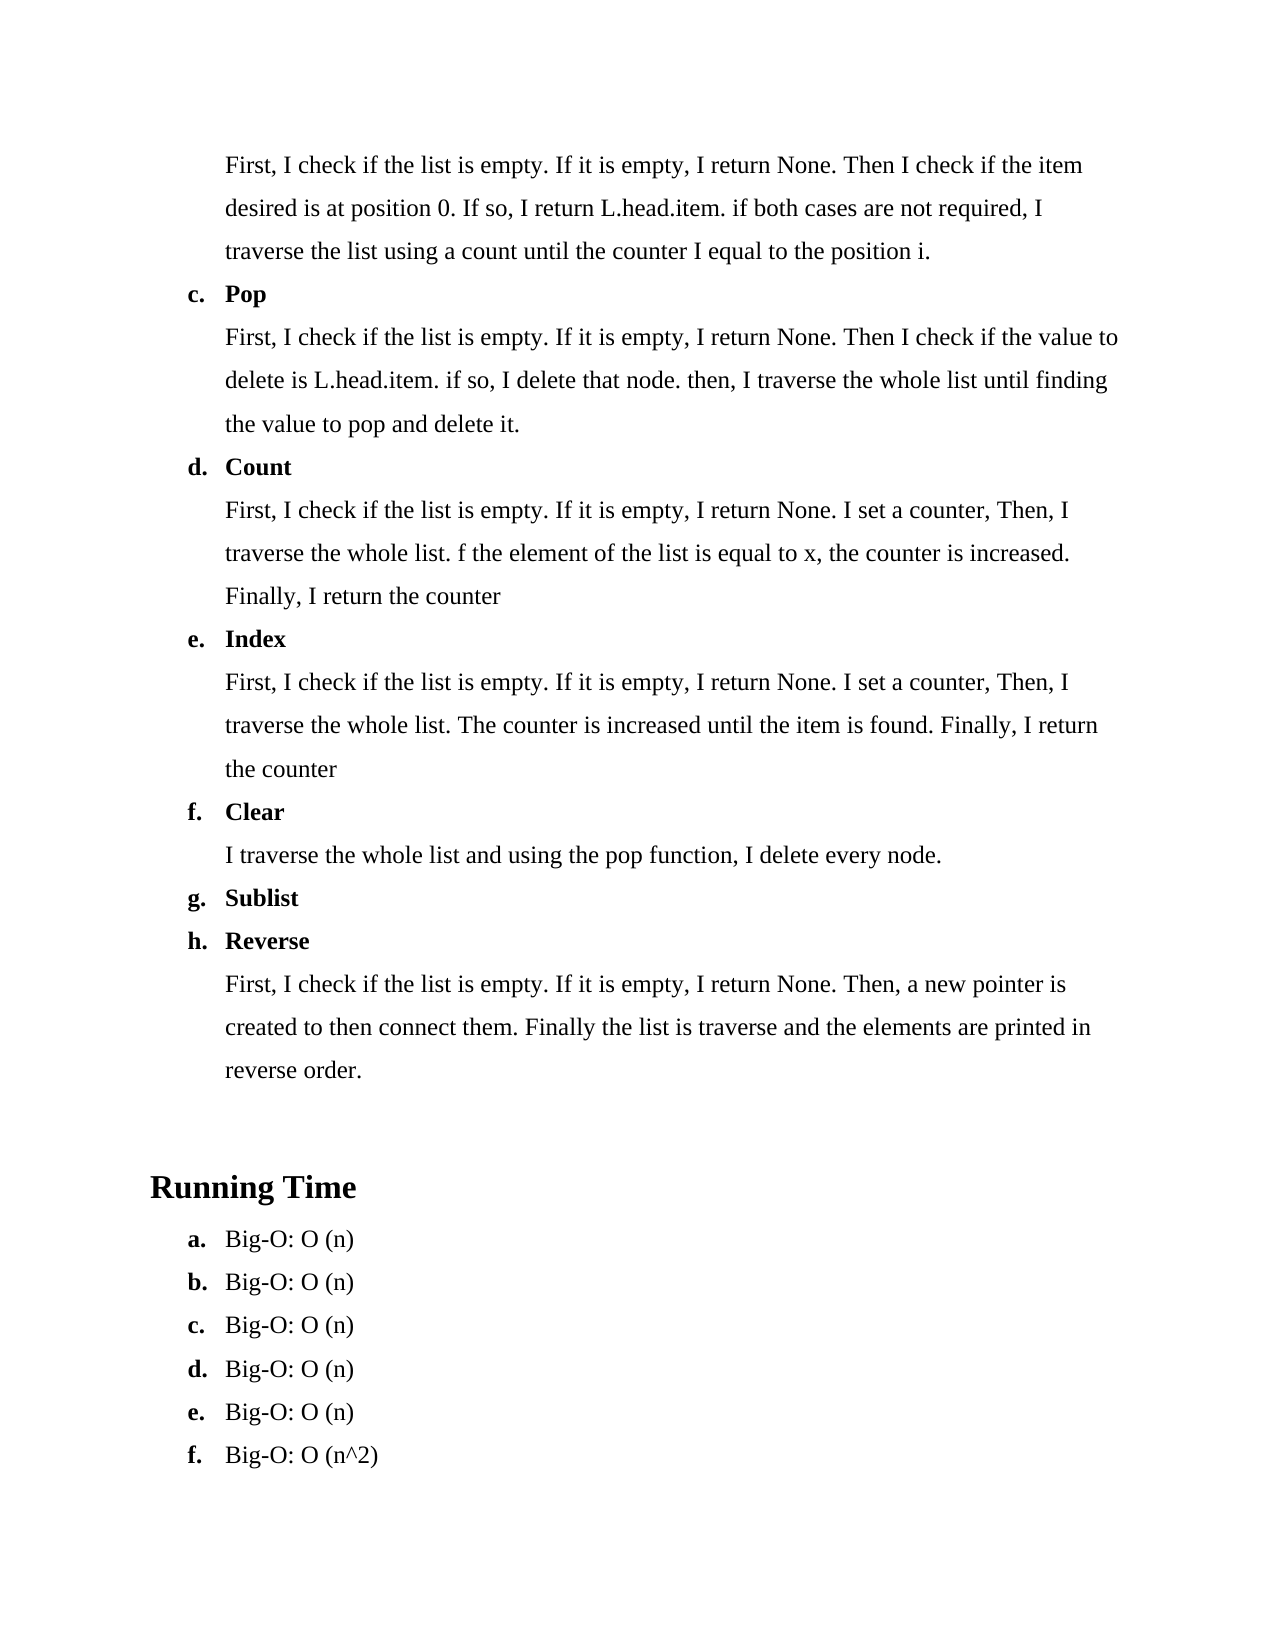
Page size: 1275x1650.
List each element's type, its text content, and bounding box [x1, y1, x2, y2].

list First, I check if the list is empty. If it is empty, I return None. Then I check if the value to delete is L.head.item. if so, I delete that node. then, I traverse the whole list until finding the value to pop and delete it. [225, 322, 1125, 437]
list Sublist [187, 883, 1125, 912]
list Clear [187, 797, 1125, 826]
list Big-O: O (n) [187, 1397, 1125, 1426]
list First, I check if the list is empty. If it is empty, I return None. Then, a new pointer is created to then connect them. Finally the list is traverse and the elements are printed in reverse order. [225, 969, 1125, 1084]
list First, I check if the list is empty. If it is empty, I return None. I set a counter, Then, I traverse the whole list. f the element of the list is equal to x, the counter is increased. Finally, I return the counter [225, 495, 1125, 610]
list Big-O: O (n) [187, 1267, 1125, 1296]
list Big-O: O (n) [187, 1354, 1125, 1382]
text First, I check if the list is empty. If it is empty, I return None. Then I check if the item desired is at position 0. If so, I return L.head.item. if both cases are not required, I traverse the list using a count until the counter I equal to the position i. [225, 150, 1125, 265]
list Big-O: O (n) [187, 1311, 1125, 1339]
list Big-O: O (n) [187, 1224, 1125, 1253]
text I traverse the whole list and using the pop function, I delete every node. [225, 840, 1125, 869]
list Big-O: O (n^2) [187, 1440, 1125, 1469]
list Index [187, 624, 1125, 653]
subtitle Running Time [150, 1167, 1125, 1205]
list Count [187, 452, 1125, 481]
list Pop [187, 279, 1125, 308]
text First, I check if the list is empty. If it is empty, I return None. I set a counter, Then, I traverse the whole list. The counter is increased until the item is found. Finally, I return the counter [225, 667, 1125, 782]
list Reverse [187, 926, 1125, 955]
